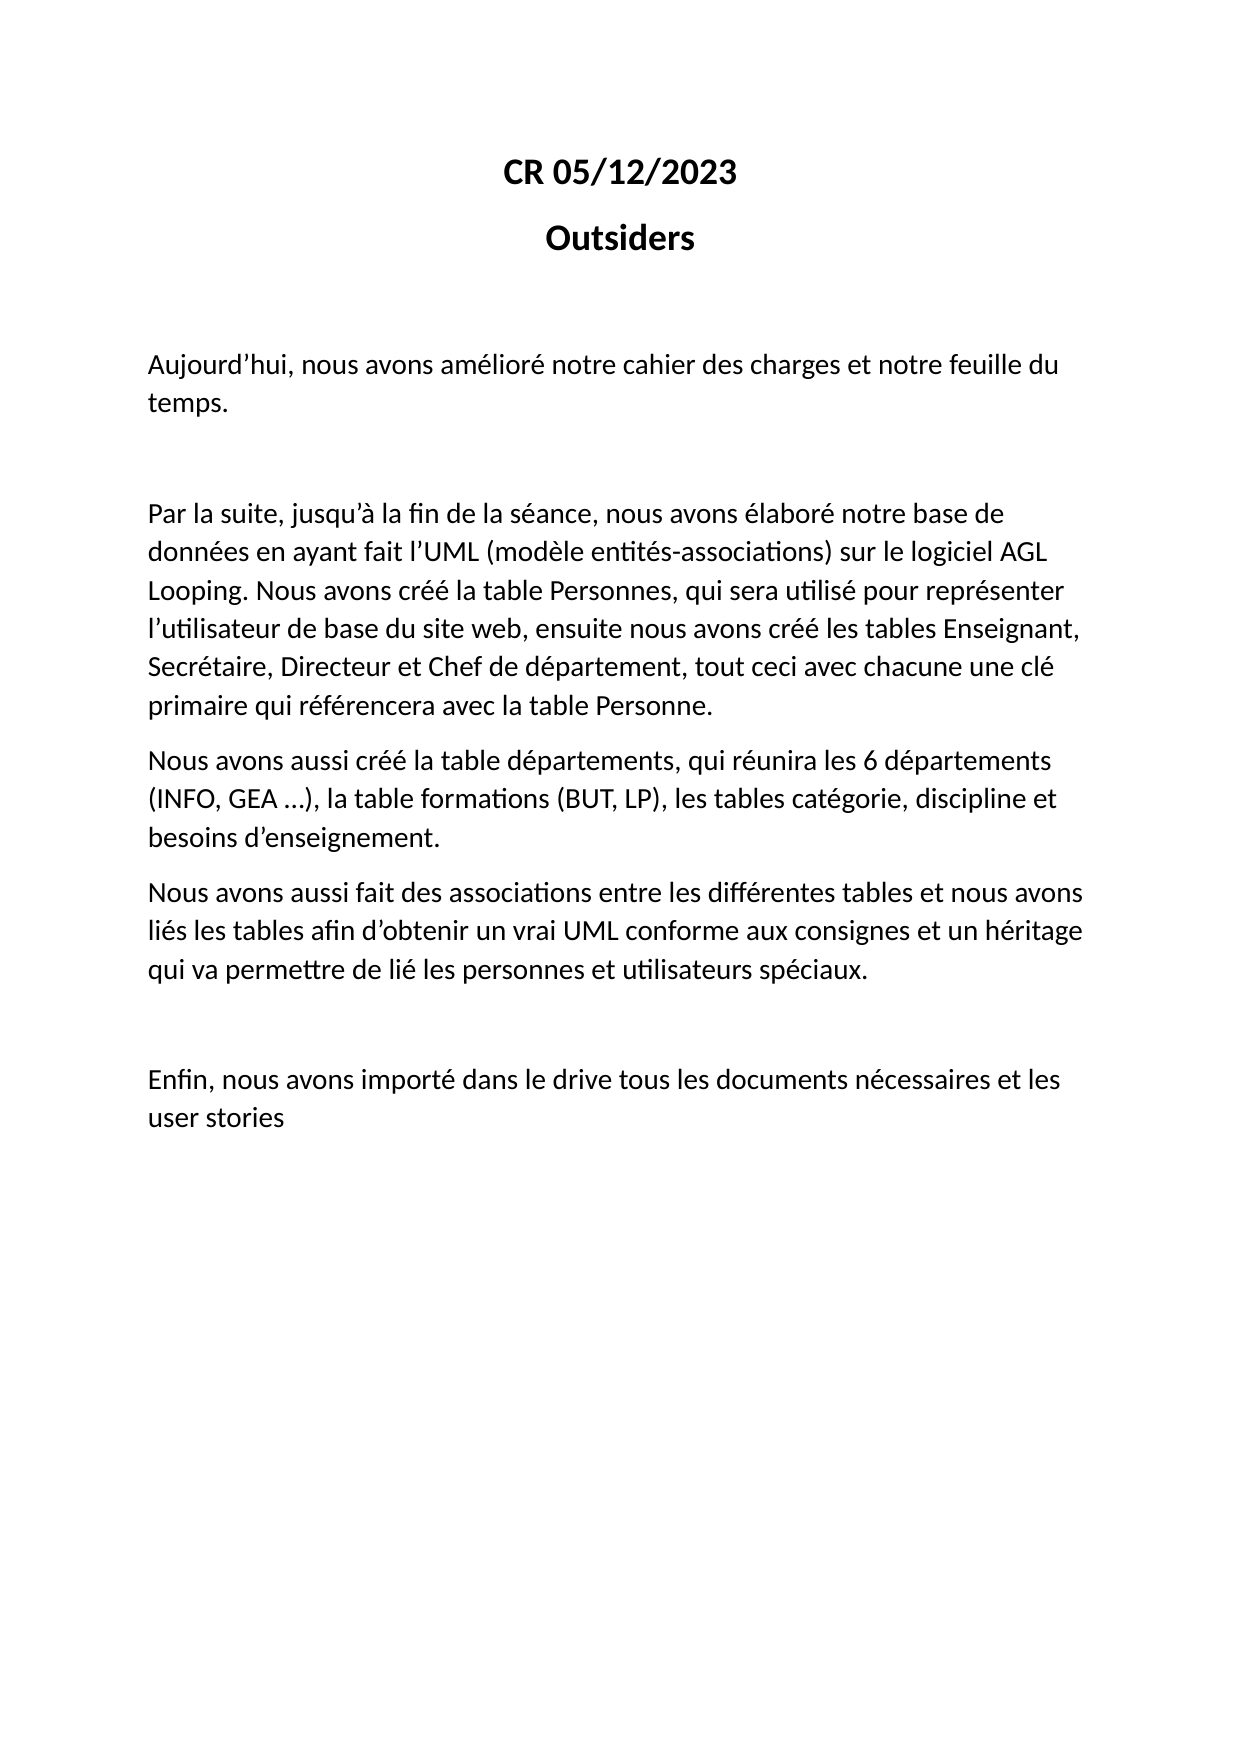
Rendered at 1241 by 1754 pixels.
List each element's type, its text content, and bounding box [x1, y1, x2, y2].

text Enfin, nous avons importé dans le drive tous les documents nécessaires et les user stories [148, 1061, 1093, 1135]
text CR 05/12/2023 [148, 148, 1093, 193]
text Nous avons aussi fait des associations entre les différentes tables et nous avons liés les tables afin d’obtenir un vrai UML conforme aux consignes et un héritage qui va permettre de lié les personnes et utilisateurs spéciaux. [148, 874, 1093, 986]
text Par la suite, jusqu’à la fin de la séance, nous avons élaboré notre base de données en ayant fait l’UML (modèle entités-associations) sur le logiciel AGL Looping. Nous avons créé la table Personnes, qui sera utilisé pour représenter l’utilisateur de base du site web, ensuite nous avons créé les tables Enseignant, Secrétaire, Directeur et Chef de département, tout ceci avec chacune une clé primaire qui référencera avec la table Personne. [148, 495, 1093, 722]
text Nous avons aussi créé la table départements, qui réunira les 6 départements (INFO, GEA …), la table formations (BUT, LP), les tables catégorie, discipline et besoins d’enseignement. [148, 742, 1093, 854]
text Outsiders [148, 214, 1093, 259]
text Aujourd’hui, nous avons amélioré notre cahier des charges et notre feuille du temps. [148, 346, 1093, 420]
